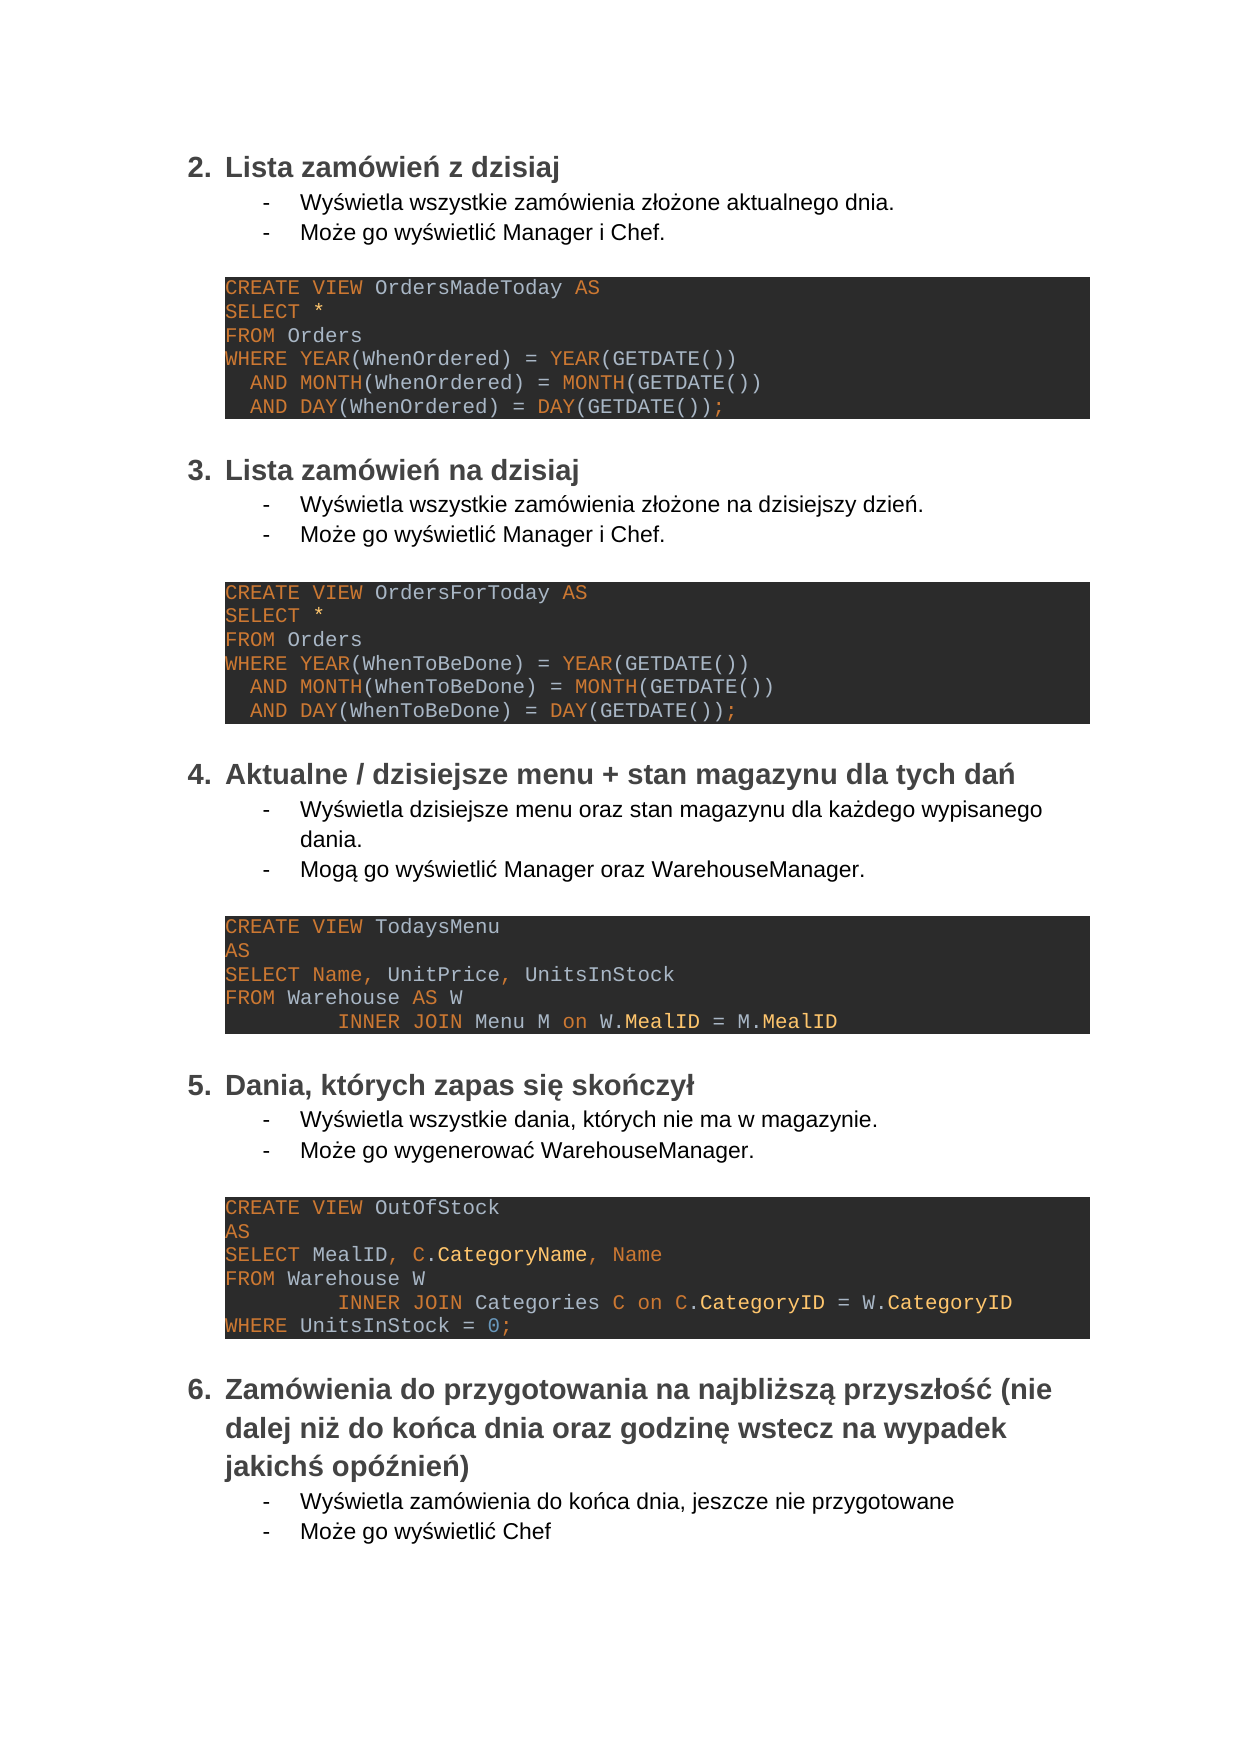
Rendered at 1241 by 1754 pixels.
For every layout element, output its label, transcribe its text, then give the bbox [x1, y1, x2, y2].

list Wyświetla dzisiejsze menu oraz stan magazynu dla każdego wypisanego dania. [262, 796, 1090, 852]
subtitle Dania, których zapas się skończył [187, 1068, 1090, 1101]
subtitle Zamówienia do przygotowania na najbliższą przyszłość (nie dalej niż do końca dnia oraz godzinę wstecz na wypadek jakichś opóźnień) [187, 1372, 1090, 1483]
list Wyświetla wszystkie zamówienia złożone na dzisiejszy dzień. [262, 491, 1090, 517]
list Wyświetla wszystkie dania, których nie ma w magazynie. [262, 1106, 1090, 1133]
text CREATE VIEW OrdersMadeToday AS SELECT * FROM Orders WHERE YEAR(WhenOrdered) = YEAR(GETDATE()) AND MONTH(WhenOrdered) = MONTH(GETDATE()) AND DAY(WhenOrdered) = DAY(GETDATE()); [225, 277, 1090, 419]
list Może go wygenerować WarehouseManager. [262, 1137, 1090, 1163]
list Wyświetla zamówienia do końca dnia, jeszcze nie przygotowane [262, 1488, 1090, 1514]
subtitle Lista zamówień z dzisiaj [187, 150, 1090, 183]
list Może go wyświetlić Manager i Chef. [262, 521, 1090, 548]
list Może go wyświetlić Chef [262, 1518, 1090, 1544]
text CREATE VIEW OrdersForToday AS SELECT * FROM Orders WHERE YEAR(WhenToBeDone) = YEAR(GETDATE()) AND MONTH(WhenToBeDone) = MONTH(GETDATE()) AND DAY(WhenToBeDone) = DAY(GETDATE()); [225, 582, 1090, 724]
subtitle Aktualne / dzisiejsze menu + stan magazynu dla tych dań [187, 757, 1090, 791]
list Wyświetla wszystkie zamówienia złożone aktualnego dnia. [262, 188, 1090, 215]
subtitle Lista zamówień na dzisiaj [187, 453, 1090, 486]
text CREATE VIEW TodaysMenu AS SELECT Name, UnitPrice, UnitsInStock FROM Warehouse AS W INNER JOIN Menu M on W.MealID = M.MealID [225, 916, 1090, 1034]
text CREATE VIEW OutOfStock AS SELECT MealID, C.CategoryName, Name FROM Warehouse W INNER JOIN Categories C on C.CategoryID = W.CategoryID WHERE UnitsInStock = 0; [225, 1197, 1090, 1339]
list Mogą go wyświetlić Manager oraz WarehouseManager. [262, 856, 1090, 882]
list Może go wyświetlić Manager i Chef. [262, 219, 1090, 245]
